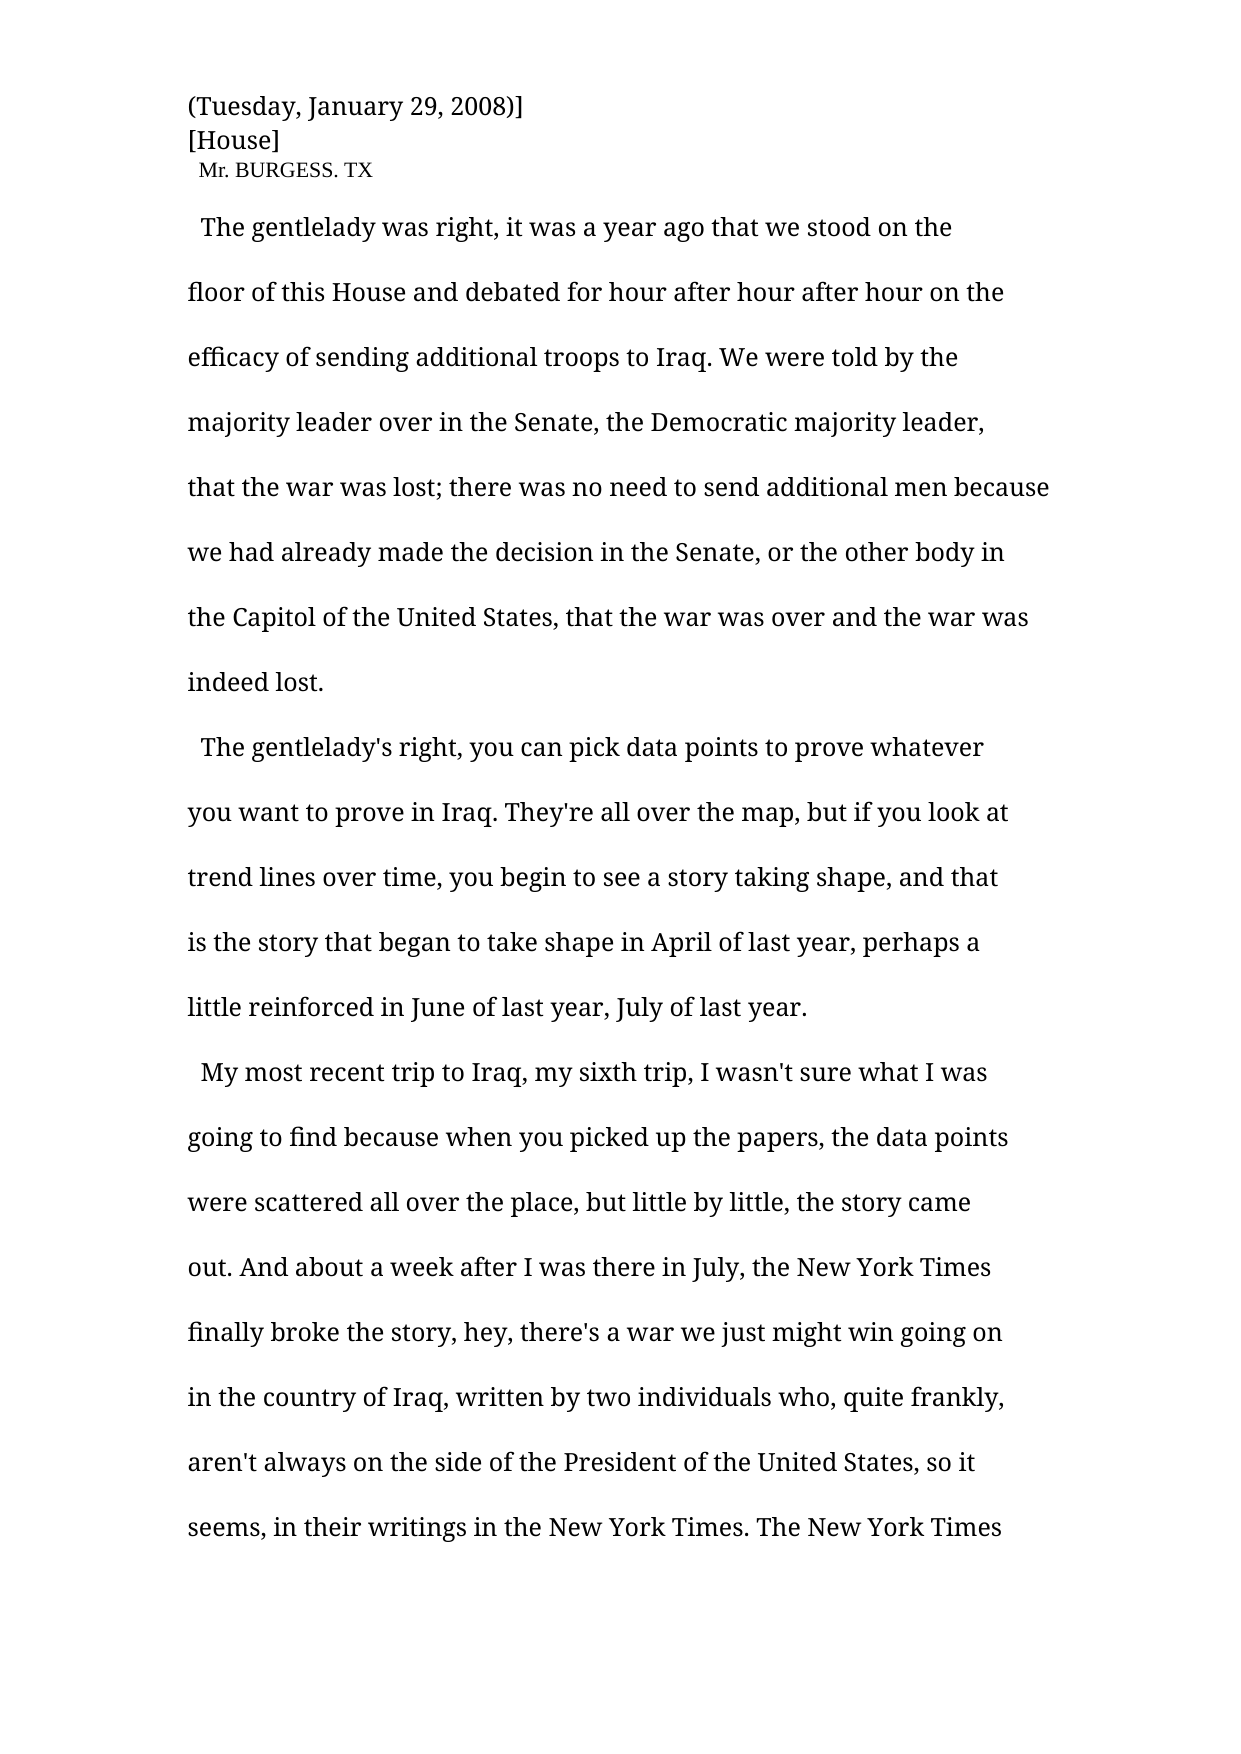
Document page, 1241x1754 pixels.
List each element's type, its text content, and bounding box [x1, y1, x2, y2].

text the Capitol of the United States, that the war was over and the war was [187, 584, 1053, 649]
text aren't always on the side of the President of the United States, so it [187, 1429, 1053, 1494]
text efficacy of sending additional troops to Iraq. We were told by the [187, 324, 1053, 389]
text trend lines over time, you begin to see a story taking shape, and that [187, 844, 1053, 909]
text you want to prove in Iraq. They're all over the map, but if you look at [187, 779, 1053, 844]
text out. And about a week after I was there in July, the New York Times [187, 1234, 1053, 1299]
text finally broke the story, hey, there's a war we just might win going on [187, 1299, 1053, 1364]
text going to find because when you picked up the papers, the data points [187, 1104, 1053, 1169]
text that the war was lost; there was no need to send additional men because [187, 454, 1053, 519]
text were scattered all over the place, but little by little, the story came [187, 1169, 1053, 1234]
text indeed lost. [187, 649, 1053, 714]
text seems, in their writings in the New York Times. The New York Times [187, 1494, 1053, 1559]
text is the story that began to take shape in April of last year, perhaps a [187, 909, 1053, 974]
text majority leader over in the Senate, the Democratic majority leader, [187, 389, 1053, 454]
text we had already made the decision in the Senate, or the other body in [187, 519, 1053, 584]
text The gentlelady's right, you can pick data points to prove whatever [187, 714, 1053, 779]
text floor of this House and debated for hour after hour after hour on the [187, 259, 1053, 324]
text My most recent trip to Iraq, my sixth trip, I wasn't sure what I was [187, 1039, 1053, 1104]
text little reinforced in June of last year, July of last year. [187, 974, 1053, 1039]
text in the country of Iraq, written by two individuals who, quite frankly, [187, 1364, 1053, 1429]
text The gentlelady was right, it was a year ago that we stood on the [187, 194, 1053, 259]
